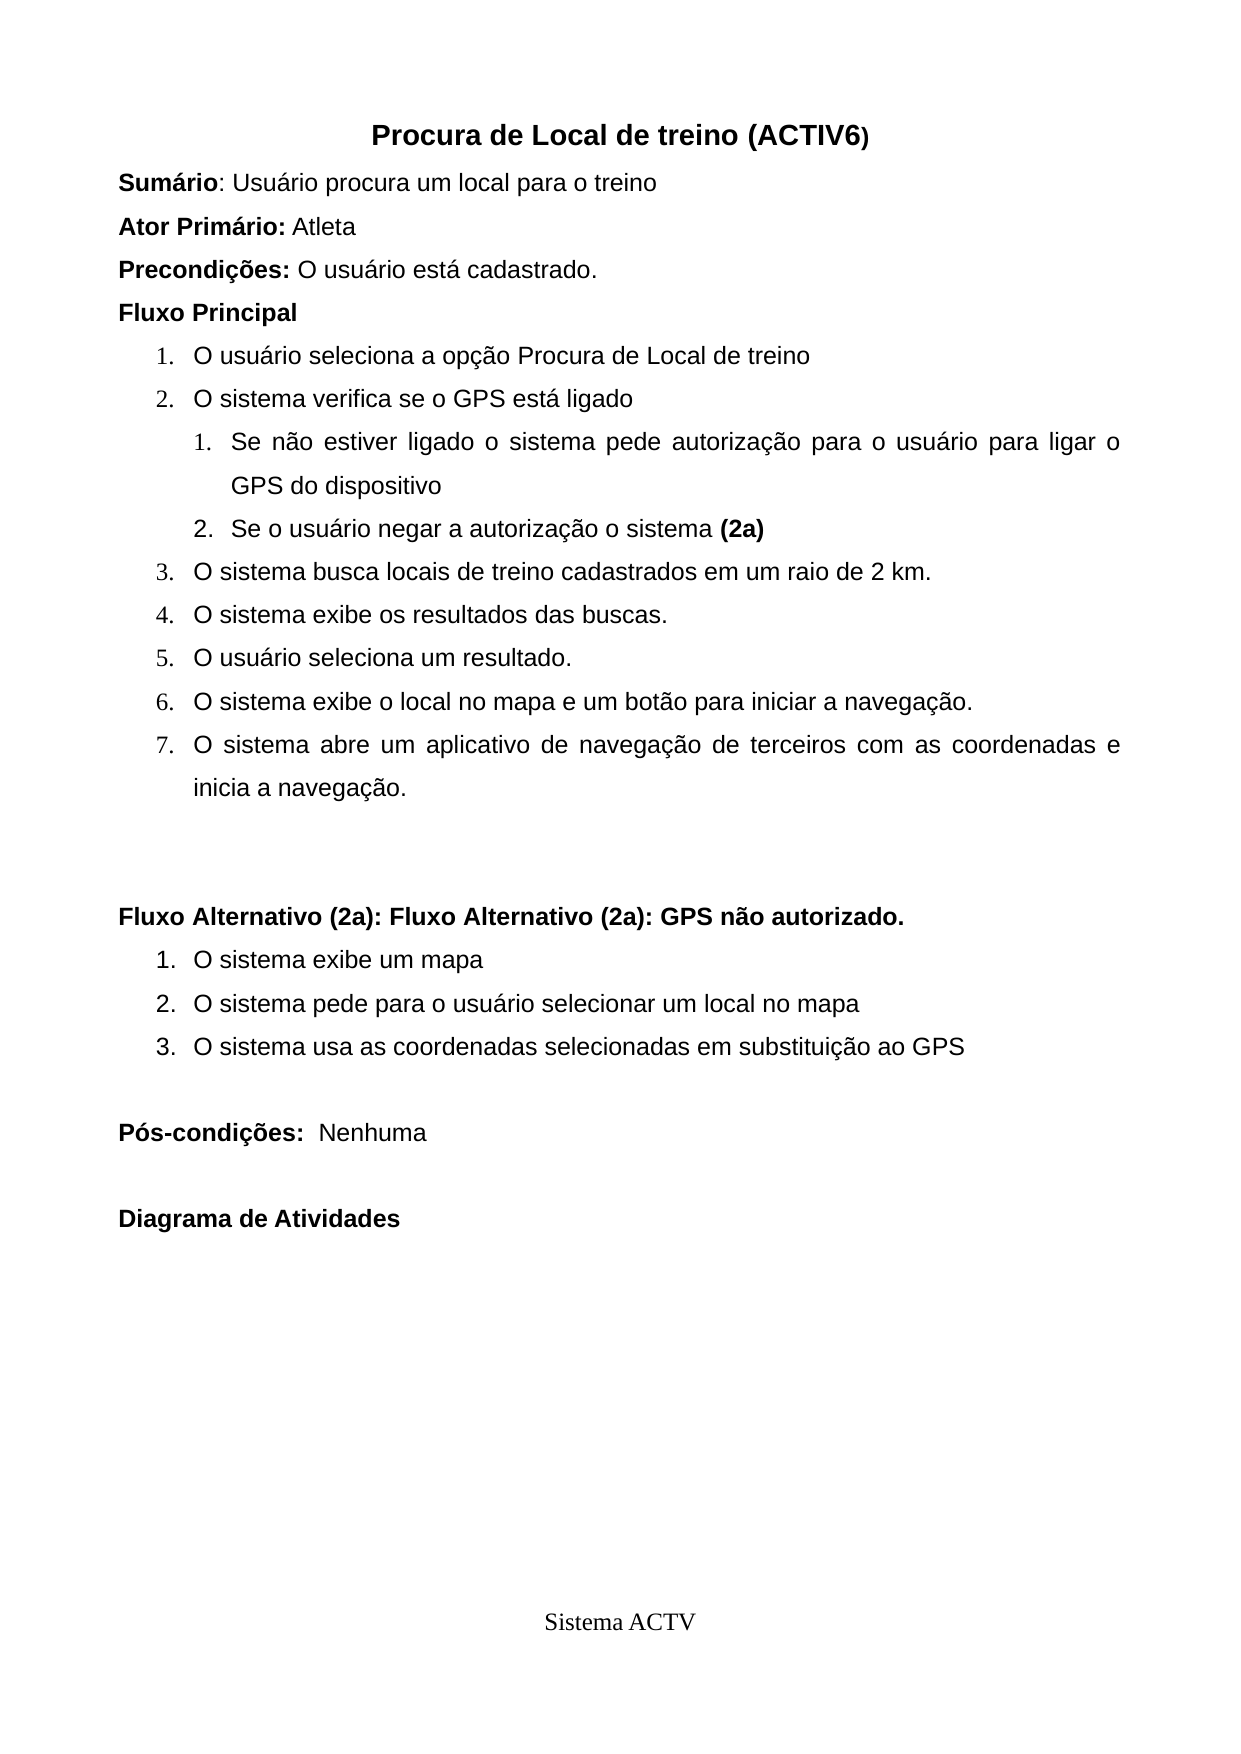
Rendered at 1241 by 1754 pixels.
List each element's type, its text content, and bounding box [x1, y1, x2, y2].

list O sistema exibe os resultados das buscas. [156, 600, 1122, 629]
list O sistema pede para o usuário selecionar um local no mapa [156, 989, 1122, 1017]
text Sumário: Usuário procura um local para o treino [118, 168, 1122, 197]
text Ator Primário: Atleta [118, 212, 1122, 240]
text Procura de Local de treino (ACTIV6) [118, 118, 1122, 152]
list O sistema usa as coordenadas selecionadas em substituição ao GPS [156, 1032, 1122, 1061]
text Diagrama de Atividades [118, 1204, 1122, 1233]
list O usuário seleciona um resultado. [156, 643, 1122, 672]
list Se o usuário negar a autorização o sistema (2a) [193, 514, 1122, 542]
list O sistema abre um aplicativo de navegação de terceiros com as coordenadas e inicia a navegação. [156, 730, 1122, 802]
list O usuário seleciona a opção Procura de Local de treino [156, 341, 1122, 370]
subtitle Fluxo Alternativo (2a): Fluxo Alternativo (2a): GPS não autorizado. [118, 902, 1122, 931]
list O sistema verifica se o GPS está ligado [156, 384, 1122, 413]
list Se não estiver ligado o sistema pede autorização para o usuário para ligar o GPS do dispositivo [193, 427, 1122, 499]
text Pós-condições: Nenhuma [118, 1118, 1122, 1147]
subtitle Fluxo Principal [118, 298, 1122, 327]
list O sistema exibe um mapa [156, 946, 1122, 974]
list O sistema exibe o local no mapa e um botão para iniciar a navegação. [156, 687, 1122, 715]
text Precondições: O usuário está cadastrado. [118, 255, 1122, 283]
list O sistema busca locais de treino cadastrados em um raio de 2 km. [156, 557, 1122, 586]
